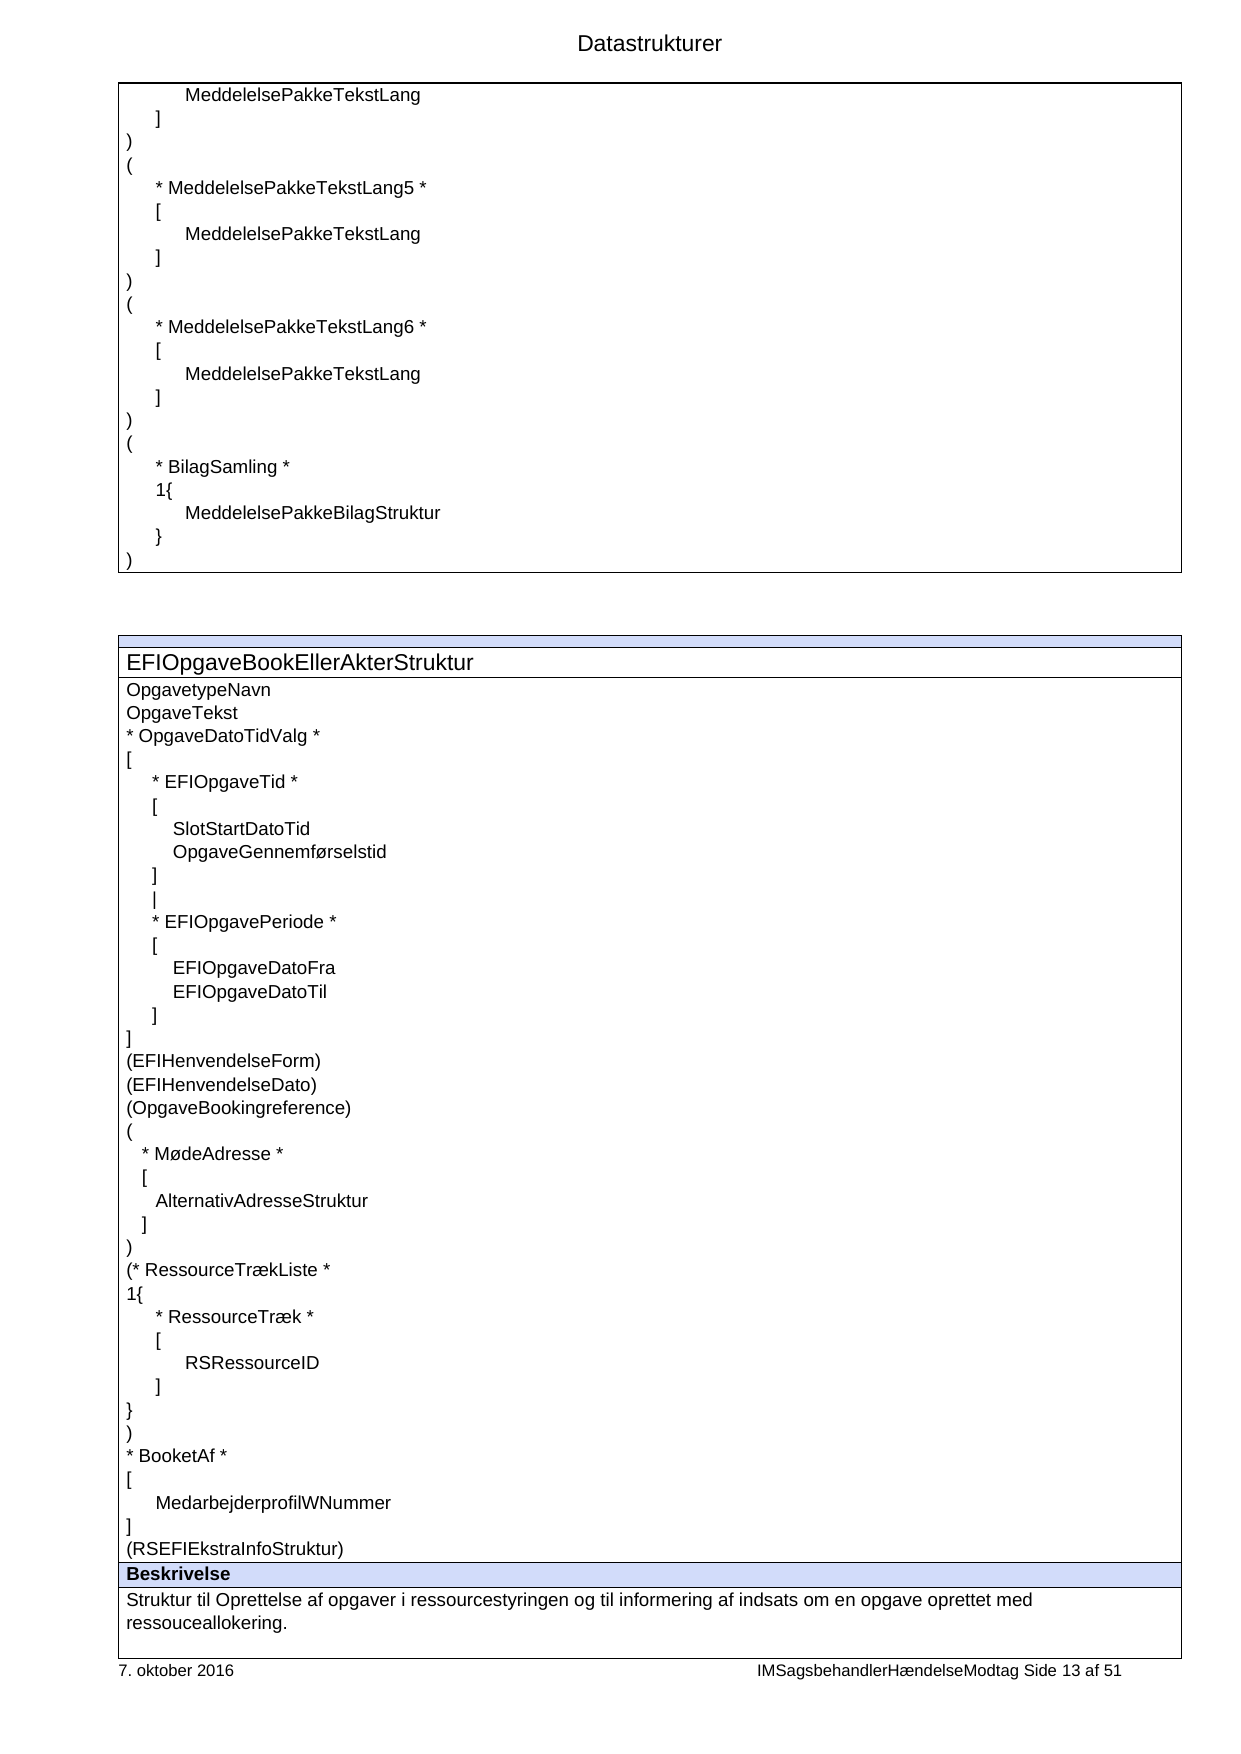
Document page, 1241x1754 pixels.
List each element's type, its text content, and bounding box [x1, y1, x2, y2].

table_header [119, 636, 1181, 647]
table_cell Beskrivelse [119, 1563, 1181, 1587]
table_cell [119, 84, 1181, 572]
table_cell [119, 1588, 1181, 1658]
table_cell EFIOpgaveBookEllerAkterStruktur [119, 648, 1181, 677]
table_cell OpgavetypeNavn OpgaveTekst * OpgaveDatoTidValg * [ * EFIOpgaveTid * [ SlotStartDatoTid OpgaveGennemførselstid ] | * EFIOpgavePeriode * [ EFIOpgaveDatoFra EFIOpgaveDatoTil ] ] (EFIHenvendelseForm) (EFIHenvendelseDato) (OpgaveBookingreference) ( * MødeAdresse * [ AlternativAdresseStruktur ] ) (* RessourceTrækListe * 1{ * RessourceTræk * [ RSRessourceID ] } ) * BooketAf * [ MedarbejderprofilWNummer ] (RSEFIEkstraInfoStruktur) [119, 678, 1181, 1562]
